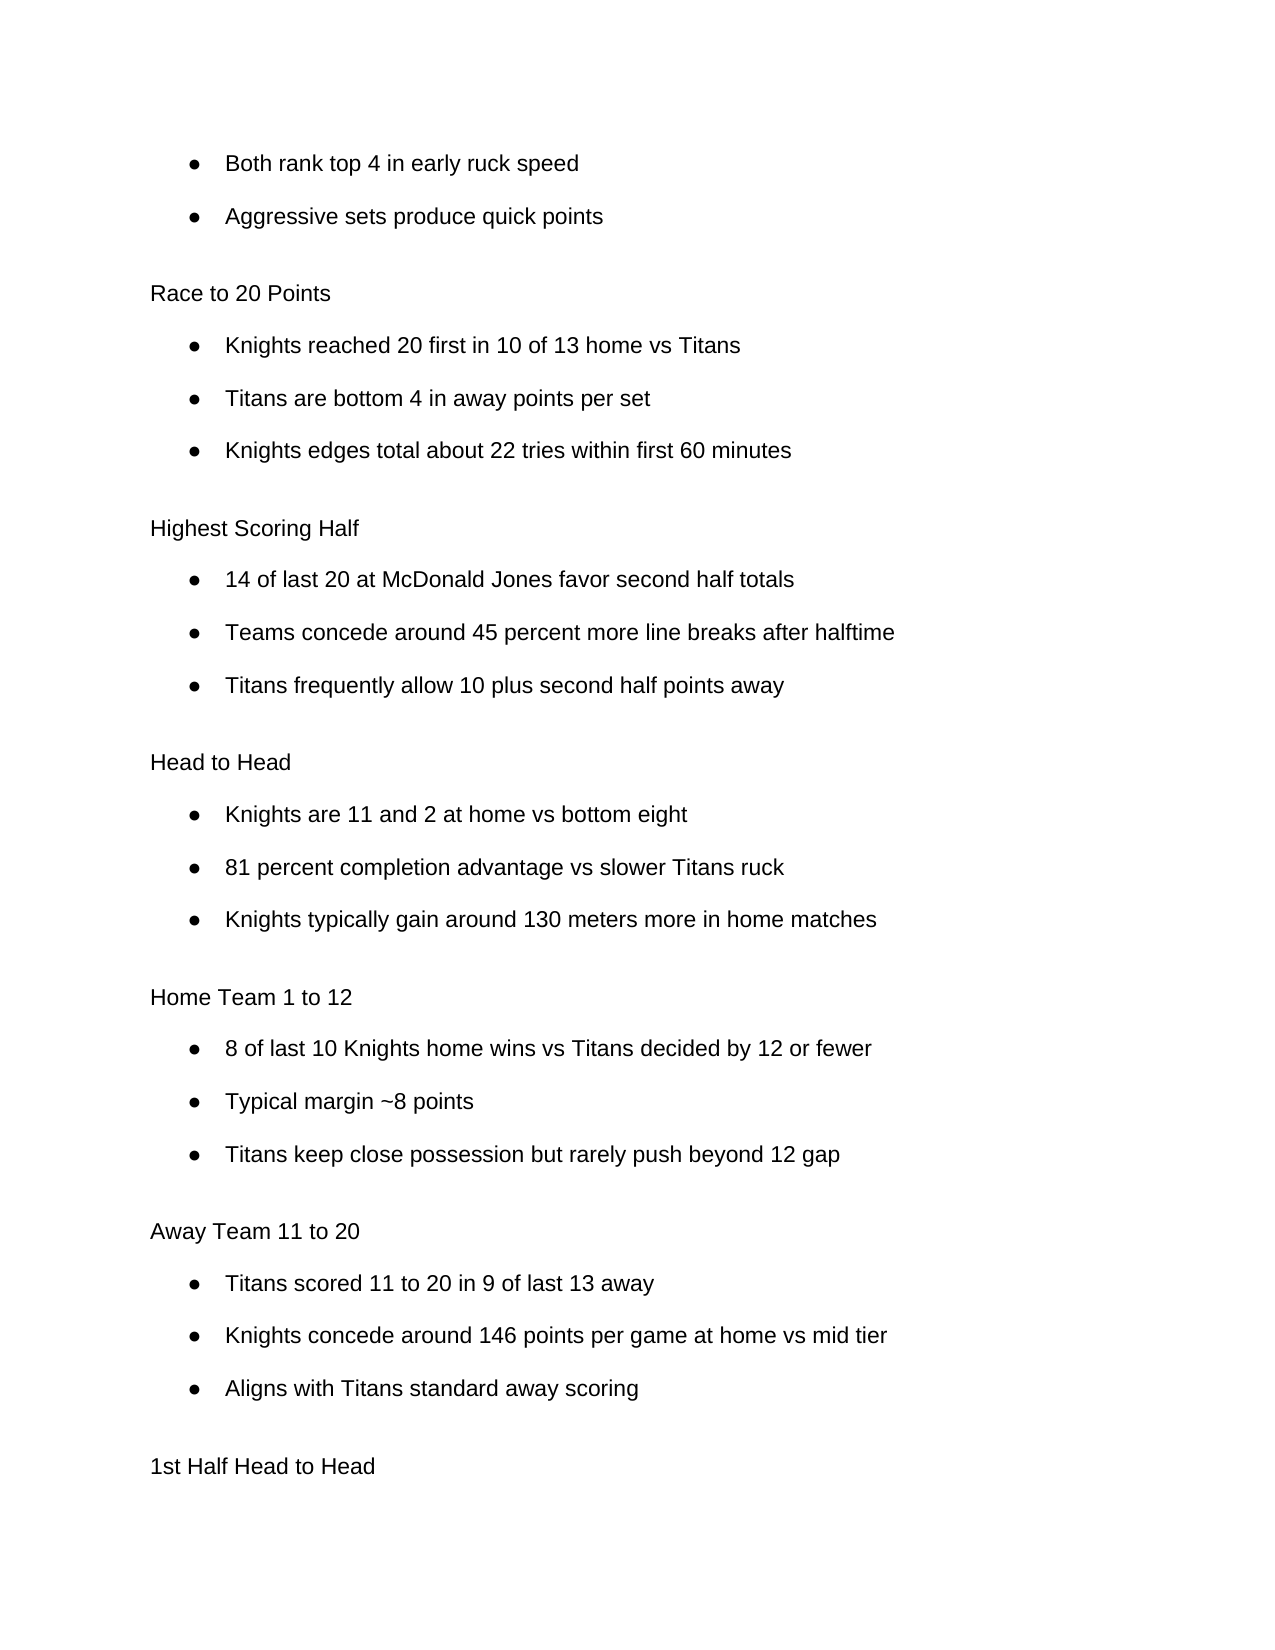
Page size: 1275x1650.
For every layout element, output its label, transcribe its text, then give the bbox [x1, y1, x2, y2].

list Knights reached 20 first in 10 of 13 home vs Titans [187, 332, 1125, 384]
list Knights concede around 146 points per game at home vs mid tier [187, 1322, 1125, 1375]
text 1st Half Head to Head [150, 1453, 1125, 1479]
list Aligns with Titans standard away scoring [187, 1375, 1125, 1428]
text Away Team 11 to 20 [150, 1218, 1125, 1245]
list 8 of last 10 Knights home wins vs Titans decided by 12 or fewer [187, 1035, 1125, 1088]
list Aggressive sets produce quick points [187, 203, 1125, 255]
text Highest Scoring Half [150, 515, 1125, 541]
list Knights typically gain around 130 meters more in home matches [187, 906, 1125, 959]
text Race to 20 Points [150, 280, 1125, 307]
text Head to Head [150, 749, 1125, 776]
list Titans frequently allow 10 plus second half points away [187, 672, 1125, 724]
list Typical margin ~8 points [187, 1088, 1125, 1141]
list Knights edges total about 22 tries within first 60 minutes [187, 437, 1125, 490]
list 14 of last 20 at McDonald Jones favor second half totals [187, 566, 1125, 619]
list Titans scored 11 to 20 in 9 of last 13 away [187, 1270, 1125, 1322]
text Home Team 1 to 12 [150, 984, 1125, 1010]
list Knights are 11 and 2 at home vs bottom eight [187, 801, 1125, 853]
list 81 percent completion advantage vs slower Titans ruck [187, 853, 1125, 906]
list Both rank top 4 in early ruck speed [187, 150, 1125, 203]
list Titans are bottom 4 in away points per set [187, 384, 1125, 437]
list Teams concede around 45 percent more line breaks after halftime [187, 619, 1125, 672]
list Titans keep close possession but rarely push beyond 12 gap [187, 1141, 1125, 1193]
